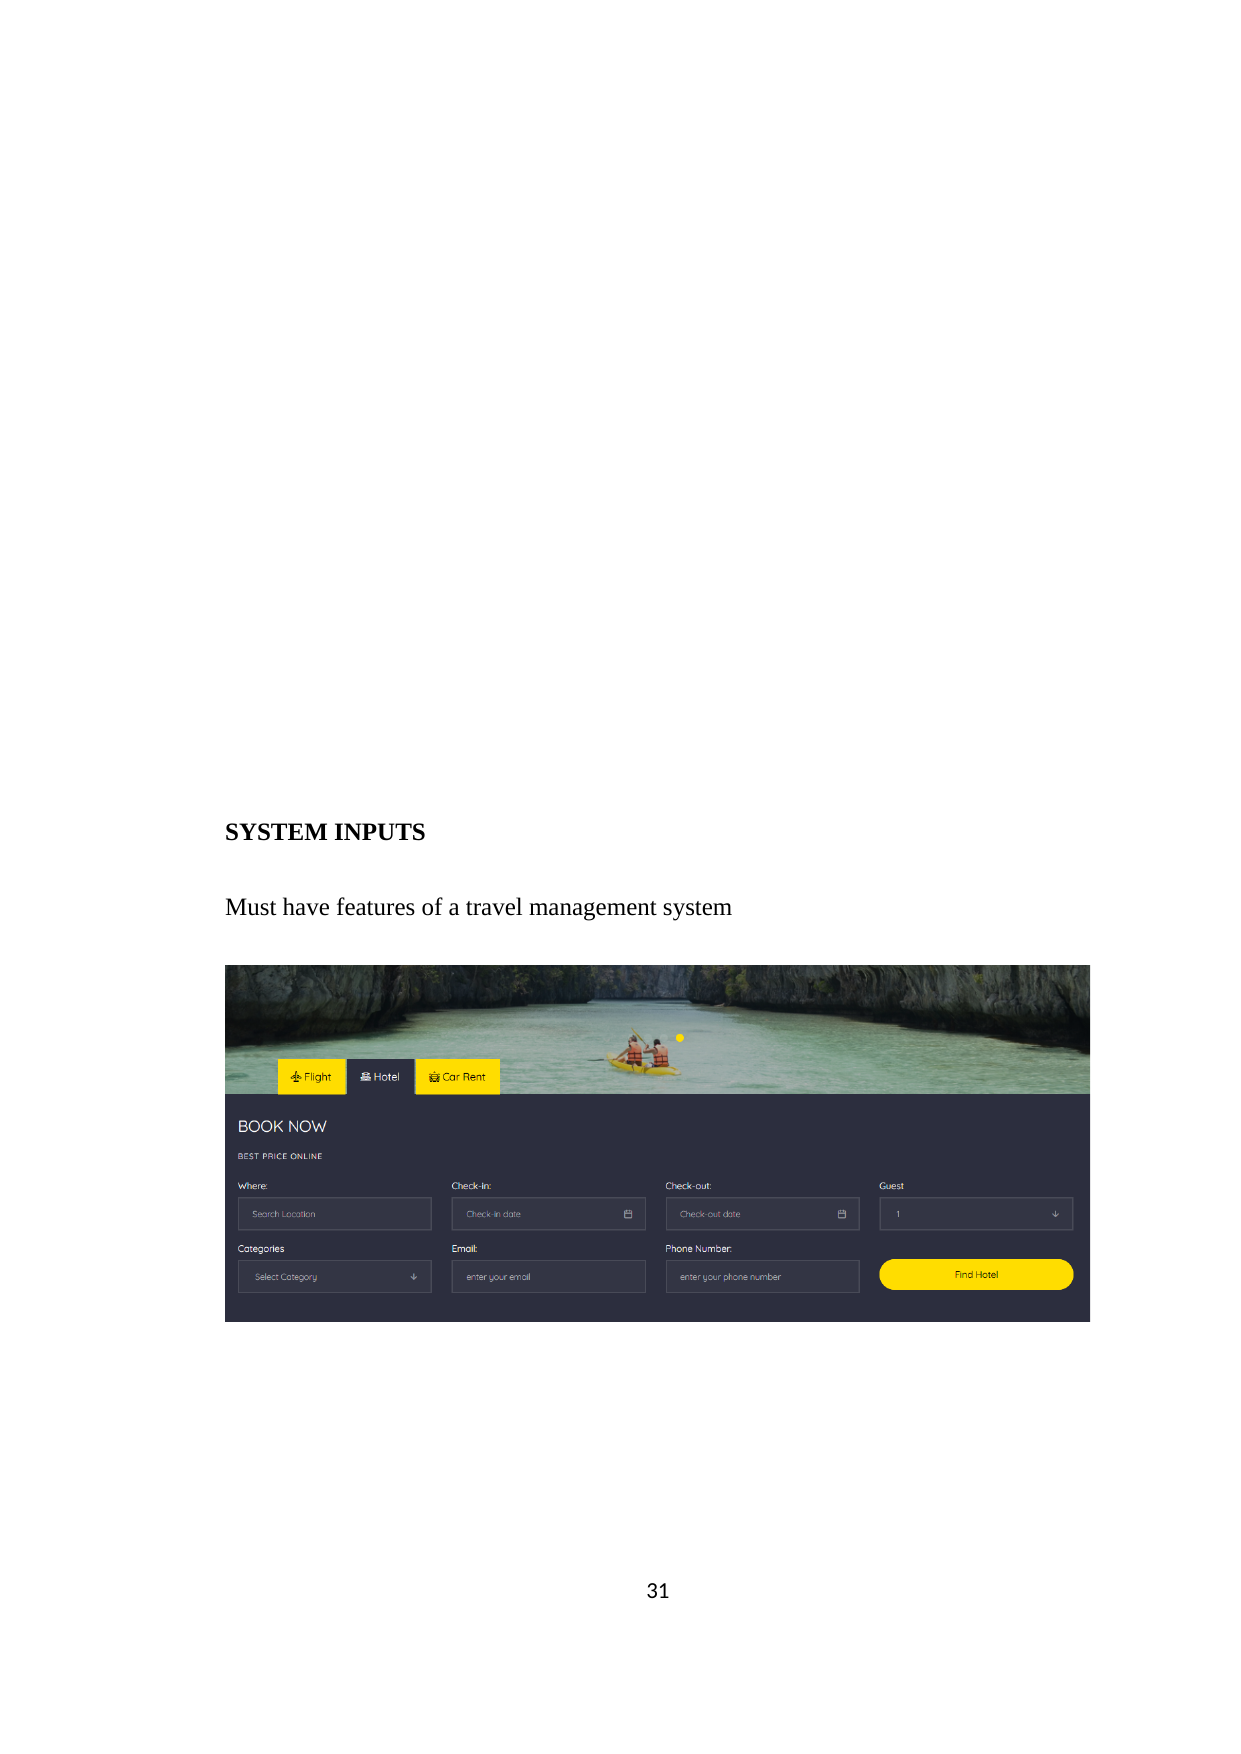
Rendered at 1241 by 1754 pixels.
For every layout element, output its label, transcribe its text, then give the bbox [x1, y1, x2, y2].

text Must have features of a travel management system [225, 892, 1090, 920]
picture [225, 965, 1091, 1322]
text SYSTEM INPUTS [225, 817, 1090, 846]
